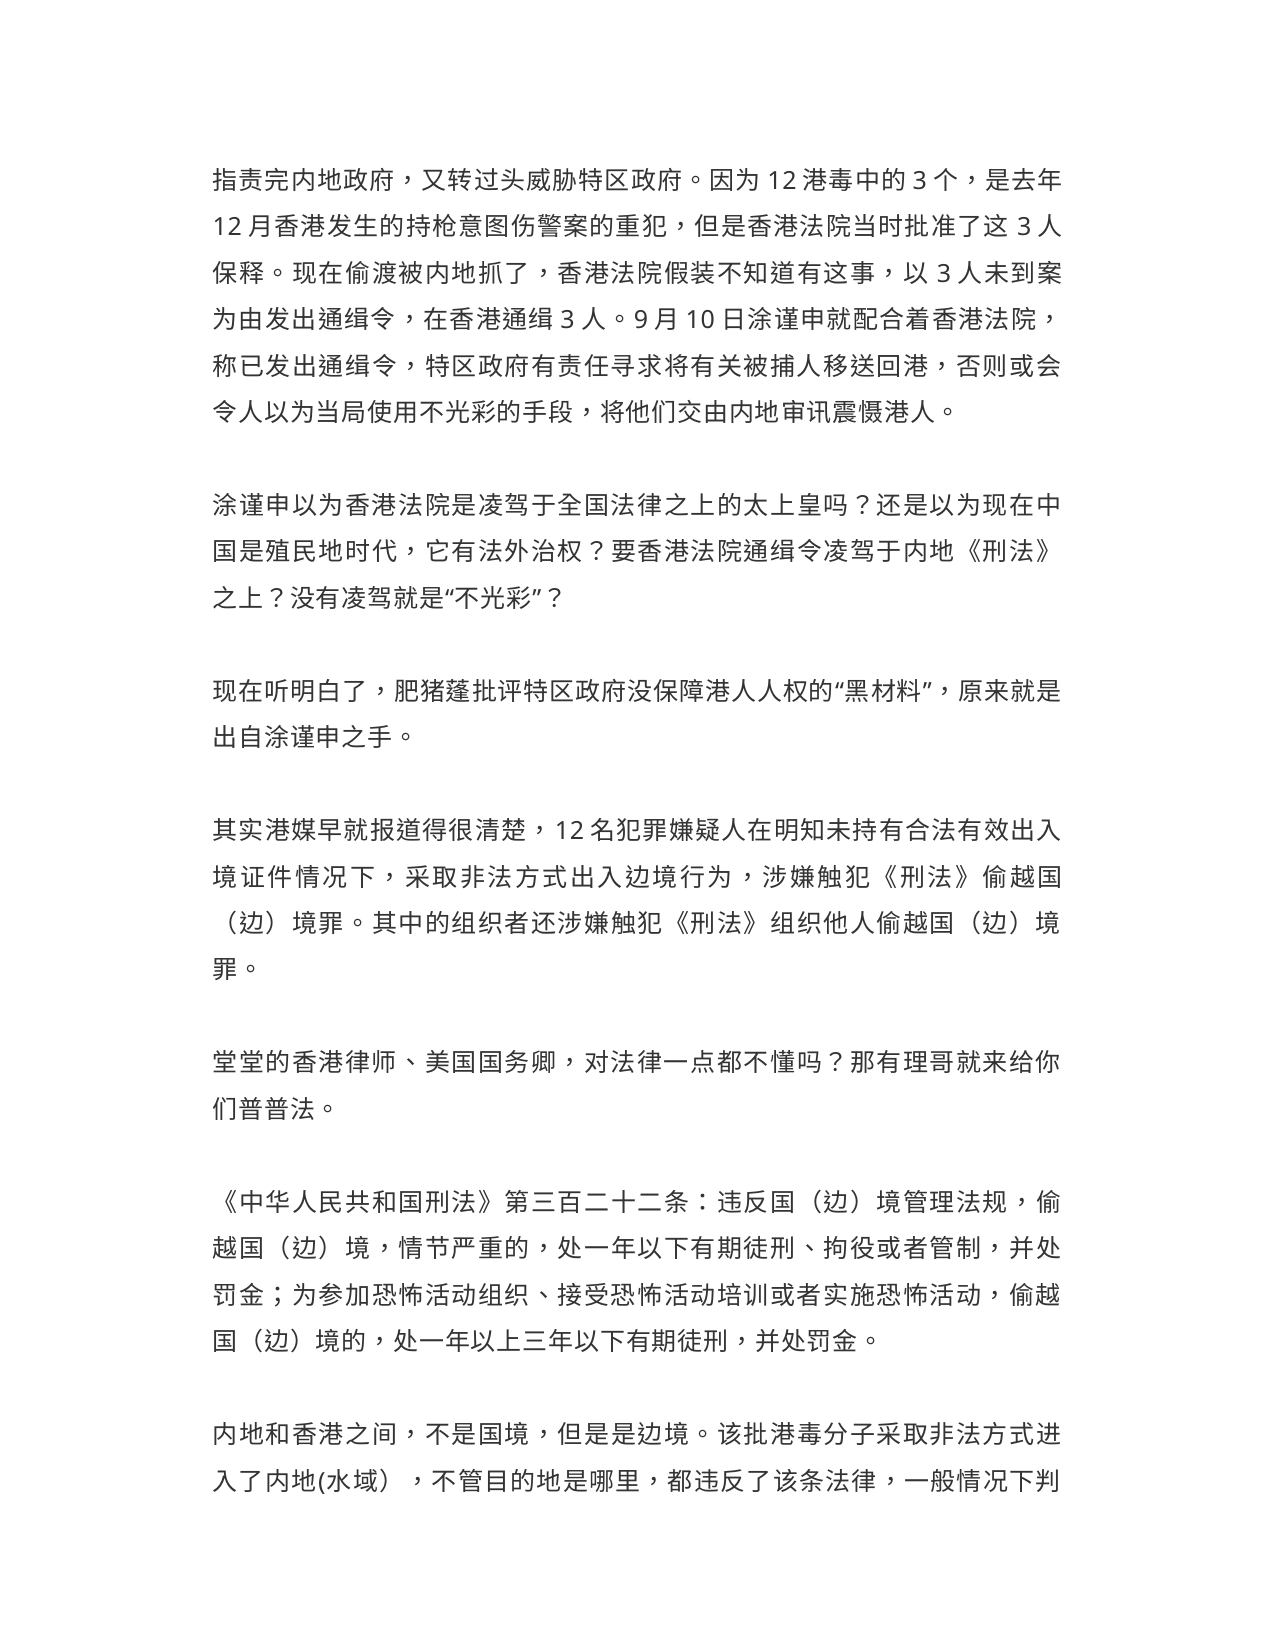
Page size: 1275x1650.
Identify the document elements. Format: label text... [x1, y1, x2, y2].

text 其实港媒早就报道得很清楚，12名犯罪嫌疑人在明知未持有合法有效出入境证件情况下，采取非法方式出入边境行为，涉嫌触犯《刑法》偷越国（边）境罪。其中的组织者还涉嫌触犯《刑法》组织他人偷越国（边）境罪。 [212, 800, 1062, 986]
text 堂堂的香港律师、美国国务卿，对法律一点都不懂吗？那有理哥就来给你们普普法。 [212, 1033, 1062, 1126]
text 《中华人民共和国刑法》第三百二十二条：违反国（边）境管理法规，偷越国（边）境，情节严重的，处一年以下有期徒刑、拘役或者管制，并处罚金；为参加恐怖活动组织、接受恐怖活动培训或者实施恐怖活动，偷越国（边）境的，处一年以上三年以下有期徒刑，并处罚金。 [212, 1172, 1062, 1358]
text 指责完内地政府，又转过头威胁特区政府。因为12港毒中的3个，是去年12月香港发生的持枪意图伤警案的重犯，但是香港法院当时批准了这3人保释。现在偷渡被内地抓了，香港法院假装不知道有这事，以3人未到案为由发出通缉令，在香港通缉3人。9月10日涂谨申就配合着香港法院，称已发出通缉令，特区政府有责任寻求将有关被捕人移送回港，否则或会令人以为当局使用不光彩的手段，将他们交由内地审讯震慑港人。 [212, 150, 1062, 429]
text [212, 1404, 1062, 1497]
text 现在听明白了，肥猪蓬批评特区政府没保障港人人权的“黑材料”，原来就是出自涂谨申之手。 [212, 661, 1062, 754]
text 涂谨申以为香港法院是凌驾于全国法律之上的太上皇吗？还是以为现在中国是殖民地时代，它有法外治权？要香港法院通缉令凌驾于内地《刑法》之上？没有凌驾就是“不光彩”？ [212, 475, 1062, 614]
